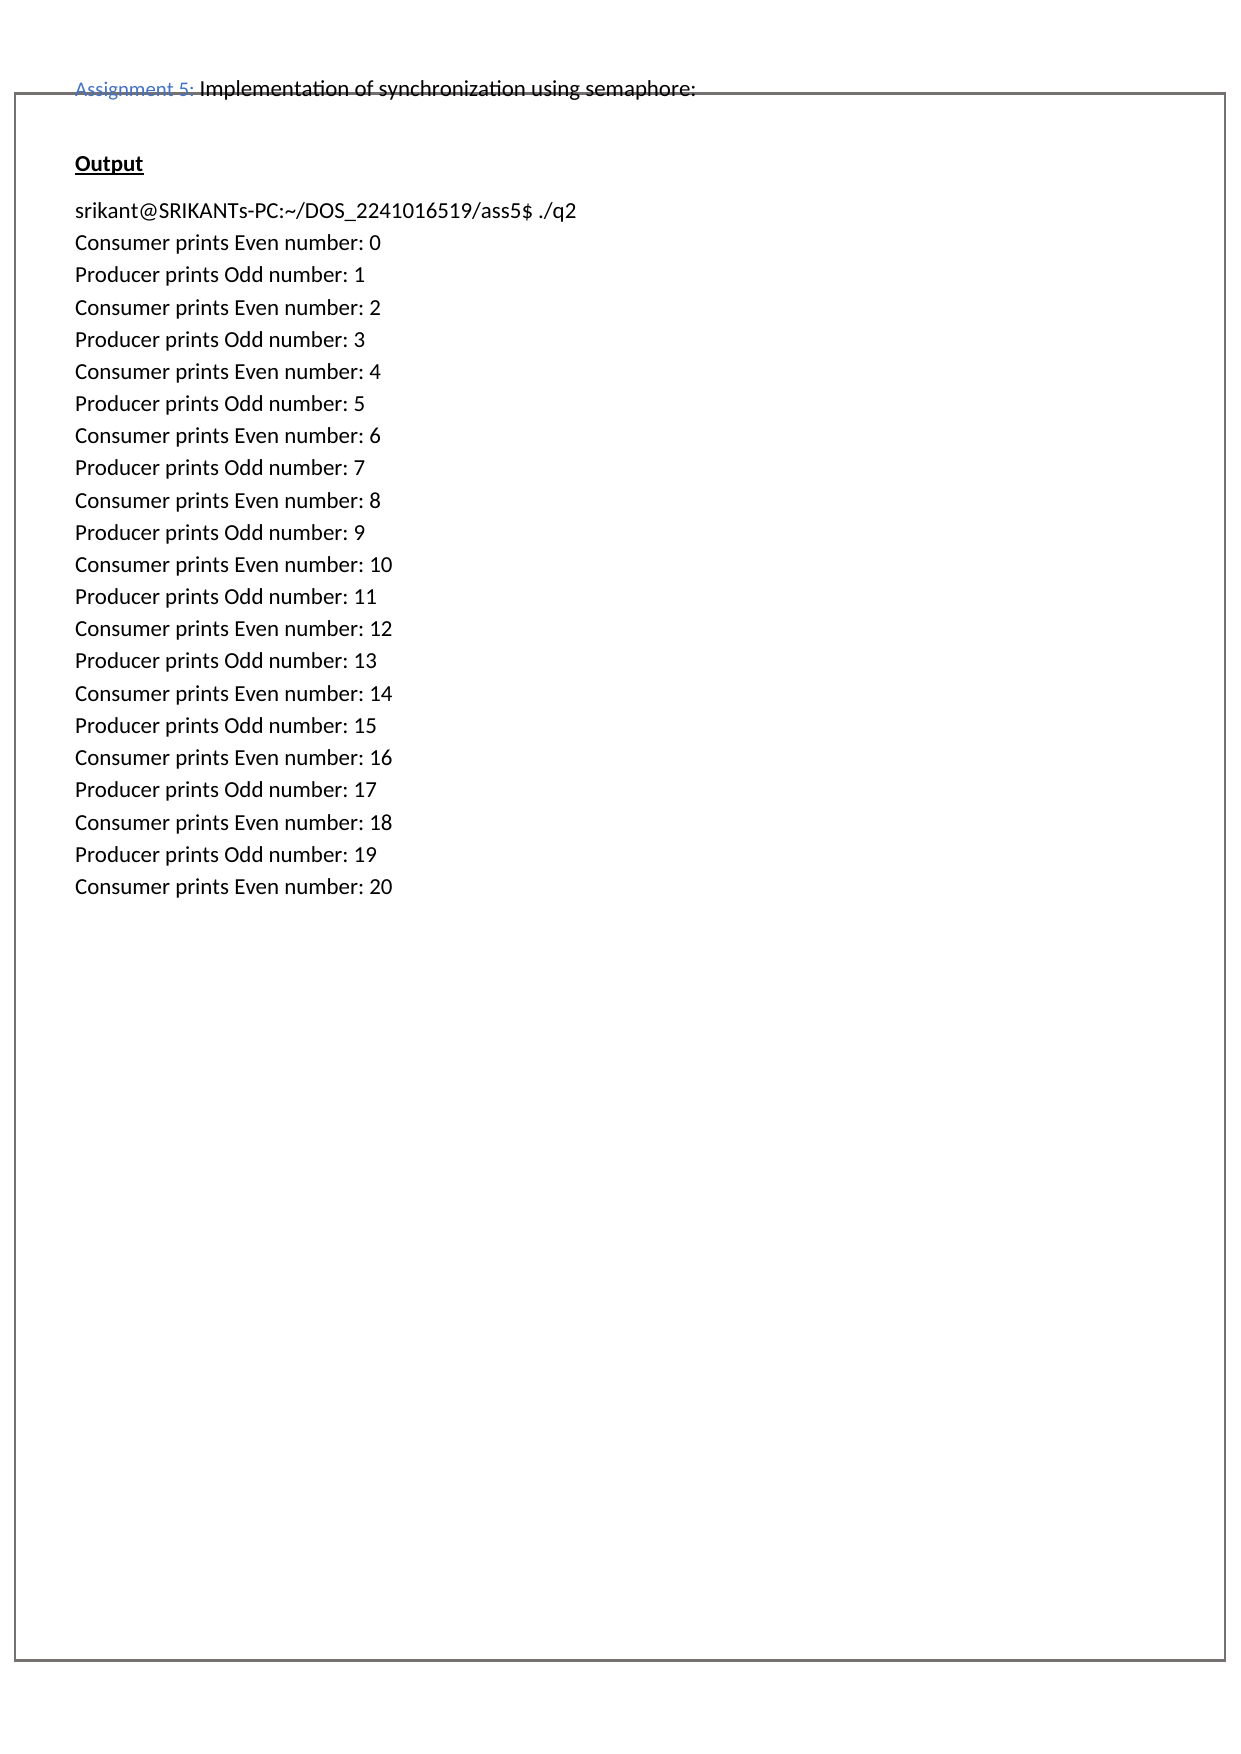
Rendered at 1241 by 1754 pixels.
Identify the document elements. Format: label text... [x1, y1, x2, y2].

text srikant@SRIKANTs-PC:~/DOS_2241016519/ass5$ ./q2 [75, 196, 1165, 224]
text Consumer prints Even number: 14 [75, 679, 1165, 707]
text Producer prints Odd number: 9 [75, 518, 1165, 546]
text Producer prints Odd number: 15 [75, 711, 1165, 739]
text Producer prints Odd number: 7 [75, 453, 1165, 482]
text Consumer prints Even number: 6 [75, 421, 1165, 449]
text Consumer prints Even number: 10 [75, 550, 1165, 578]
text Consumer prints Even number: 20 [75, 872, 1165, 900]
text Producer prints Odd number: 19 [75, 840, 1165, 868]
text Consumer prints Even number: 2 [75, 293, 1165, 321]
text Producer prints Odd number: 1 [75, 260, 1165, 288]
text Consumer prints Even number: 16 [75, 743, 1165, 771]
text Producer prints Odd number: 13 [75, 647, 1165, 675]
text Producer prints Odd number: 17 [75, 775, 1165, 803]
text Producer prints Odd number: 11 [75, 582, 1165, 610]
text Producer prints Odd number: 5 [75, 389, 1165, 417]
text Consumer prints Even number: 0 [75, 228, 1165, 256]
text Consumer prints Even number: 4 [75, 357, 1165, 385]
text Consumer prints Even number: 12 [75, 614, 1165, 642]
text Producer prints Odd number: 3 [75, 325, 1165, 353]
text Consumer prints Even number: 18 [75, 808, 1165, 836]
text Consumer prints Even number: 8 [75, 486, 1165, 514]
text Output [75, 149, 1165, 177]
